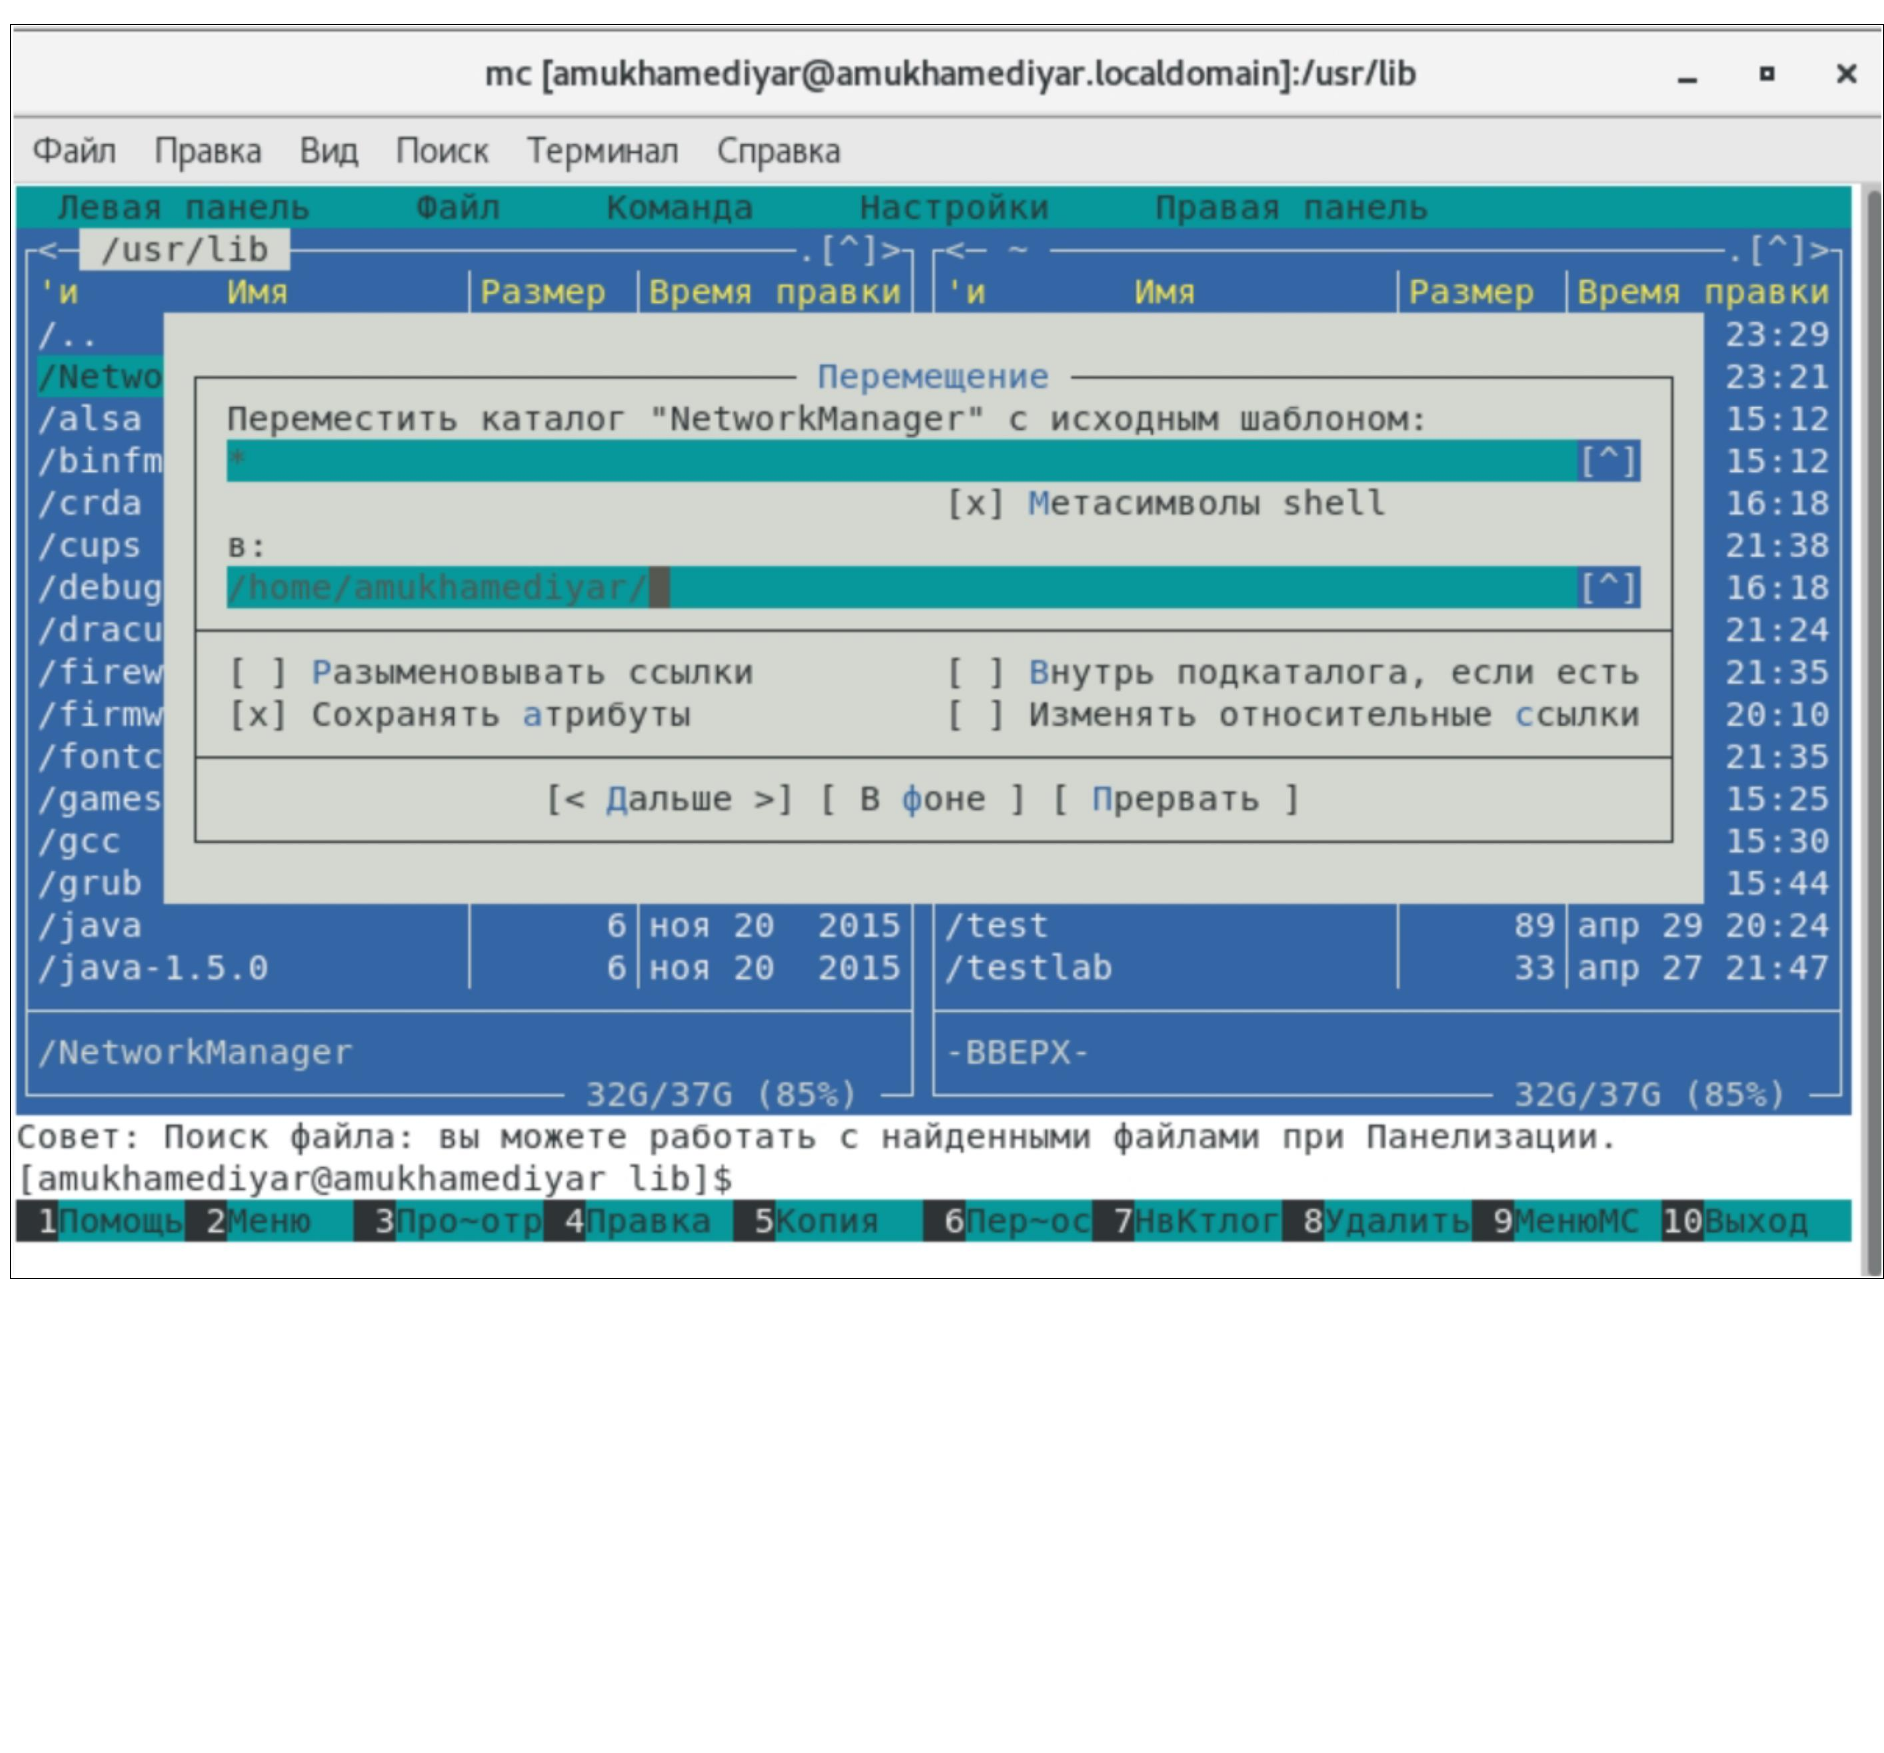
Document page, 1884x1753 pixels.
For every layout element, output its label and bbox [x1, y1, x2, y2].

picture [11, 25, 1883, 1278]
